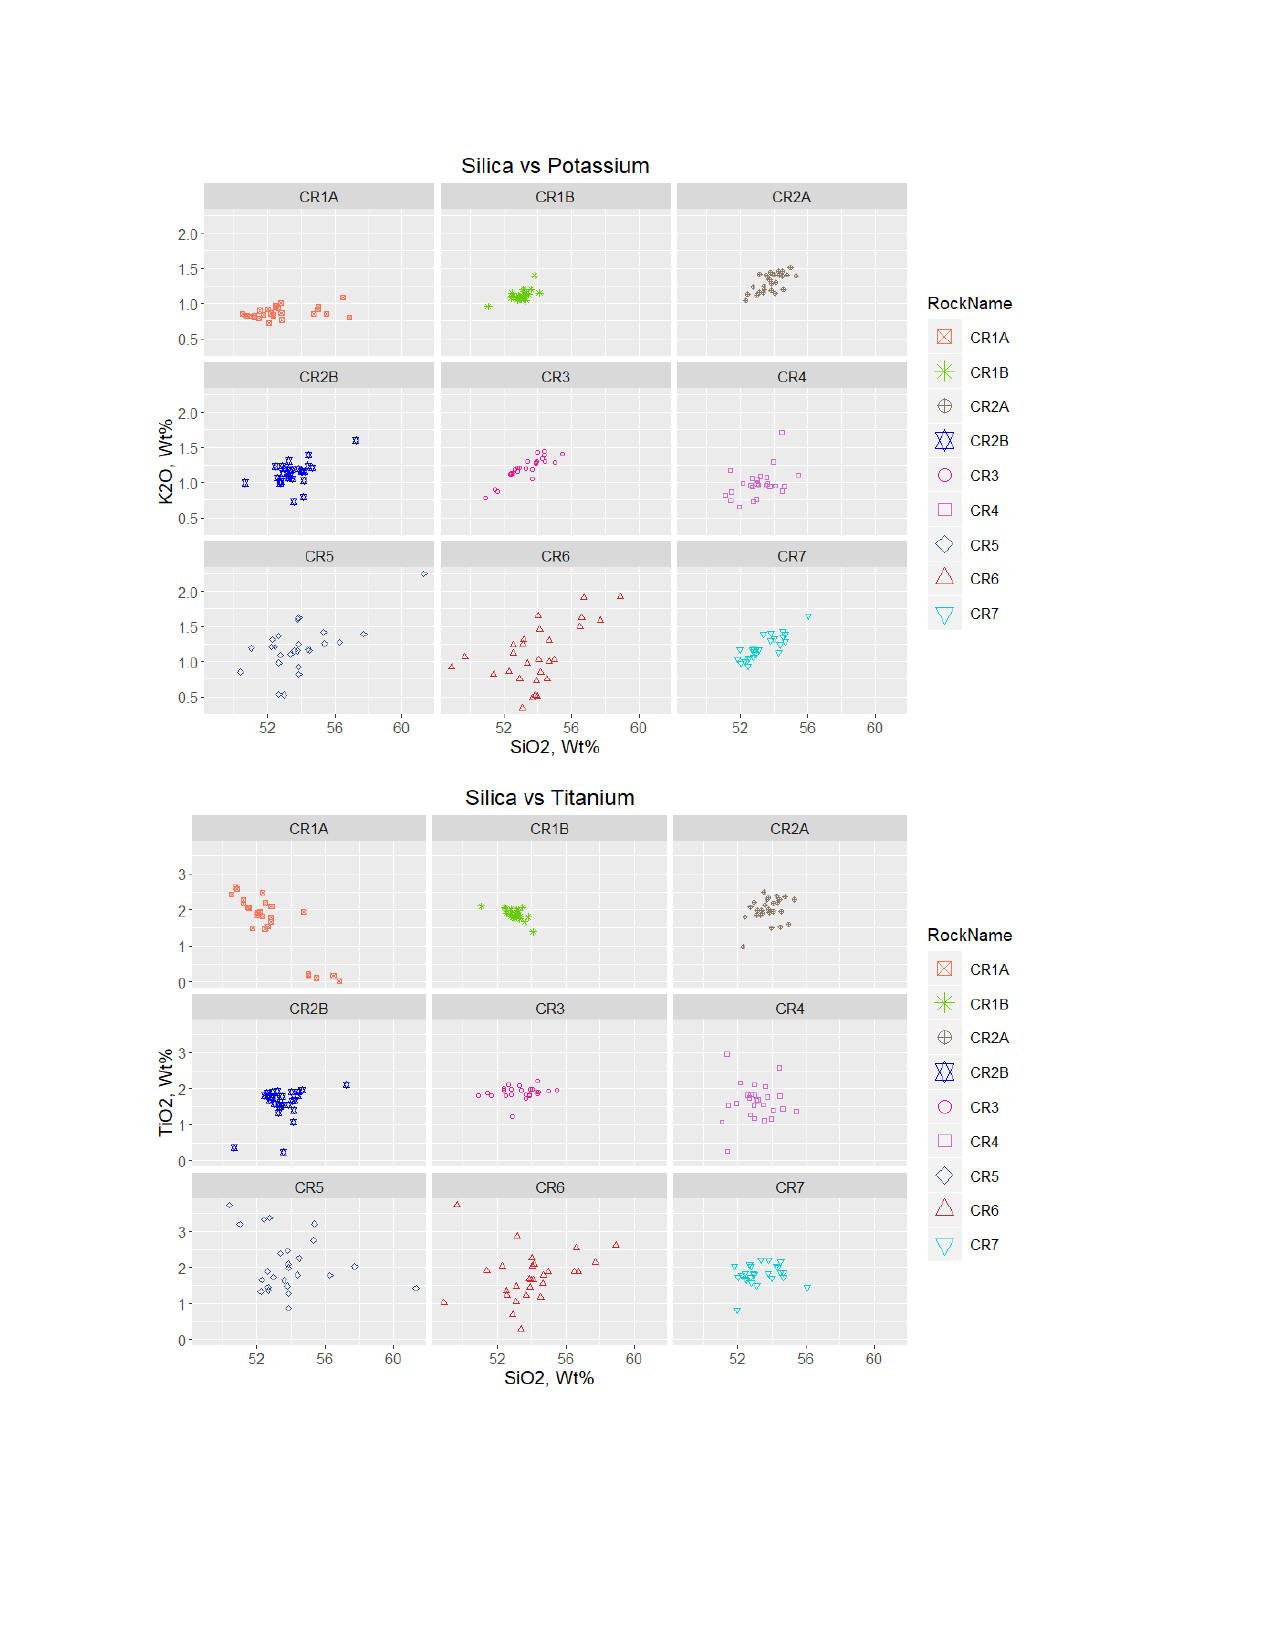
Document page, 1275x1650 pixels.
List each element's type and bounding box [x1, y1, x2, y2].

picture [150, 150, 1025, 763]
picture [150, 781, 1025, 1394]
